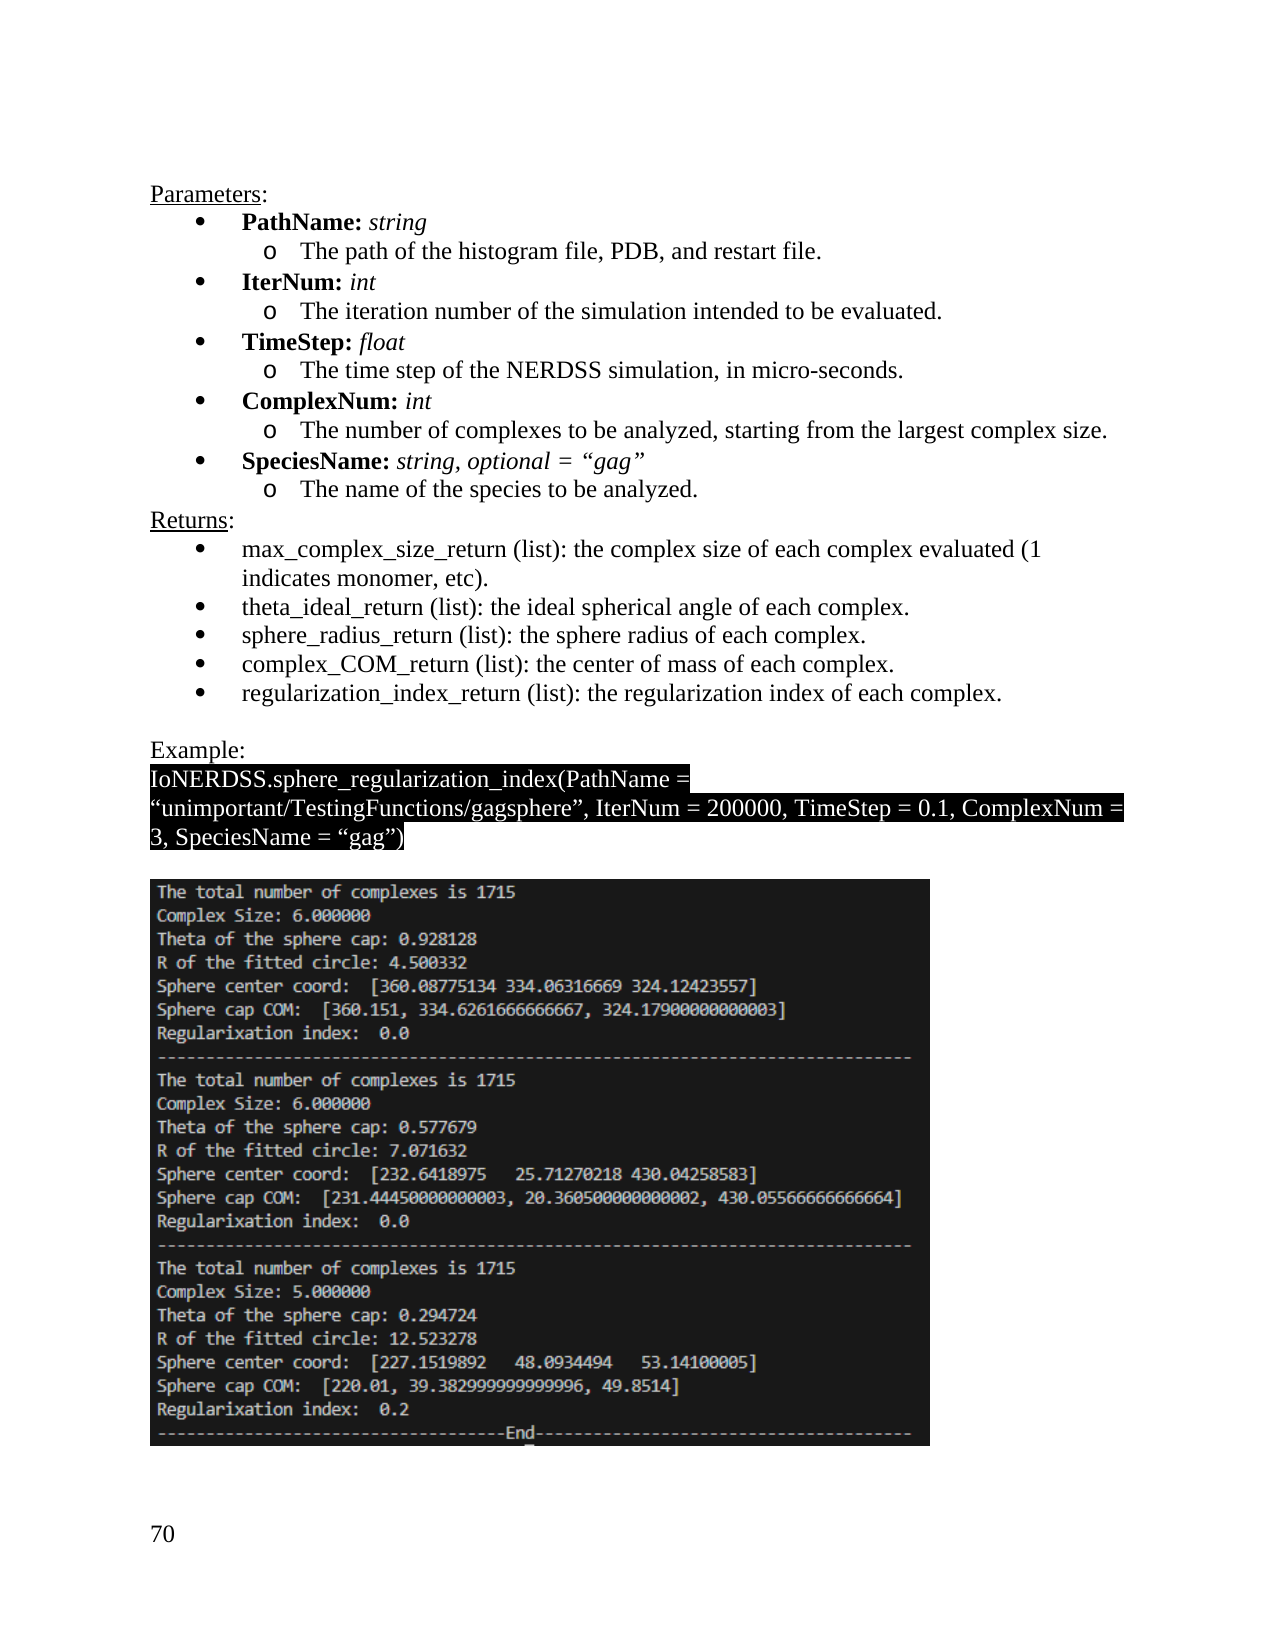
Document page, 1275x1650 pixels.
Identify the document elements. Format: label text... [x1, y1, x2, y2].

text Parameters: [150, 179, 1125, 207]
list sphere_radius_return (list): the sphere radius of each complex. [196, 620, 1125, 649]
list The name of the species to be analyzed. [262, 474, 1125, 505]
list max_complex_size_return (list): the complex size of each complex evaluated (1 indicates monomer, etc). [196, 534, 1125, 592]
list The path of the histogram file, PDB, and restart file. [262, 236, 1125, 267]
list PathName: string [196, 207, 1125, 236]
list The number of complexes to be analyzed, starting from the largest complex size. [262, 415, 1125, 446]
list The time step of the NERDSS simulation, in micro-seconds. [262, 355, 1125, 386]
list complex_COM_return (list): the center of mass of each complex. [196, 649, 1125, 678]
list ComplexNum: int [196, 386, 1125, 415]
list regularization_index_return (list): the regularization index of each complex. [196, 678, 1125, 707]
picture [150, 879, 930, 1446]
text IoNERDSS.sphere_regularization_index(PathName = “unimportant/TestingFunctions/gagsphere”, IterNum = 200000, TimeStep = 0.1, ComplexNum = 3, SpeciesName = “gag”) [404, 764, 1125, 850]
list SpeciesName: string, optional = “gag” [196, 446, 1125, 474]
text Returns: [150, 505, 1125, 534]
list theta_ideal_return (list): the ideal spherical angle of each complex. [196, 592, 1125, 620]
text Example: [150, 735, 1125, 764]
list The iteration number of the simulation intended to be evaluated. [262, 296, 1125, 327]
list IterNum: int [196, 267, 1125, 296]
list TimeStep: float [196, 327, 1125, 355]
